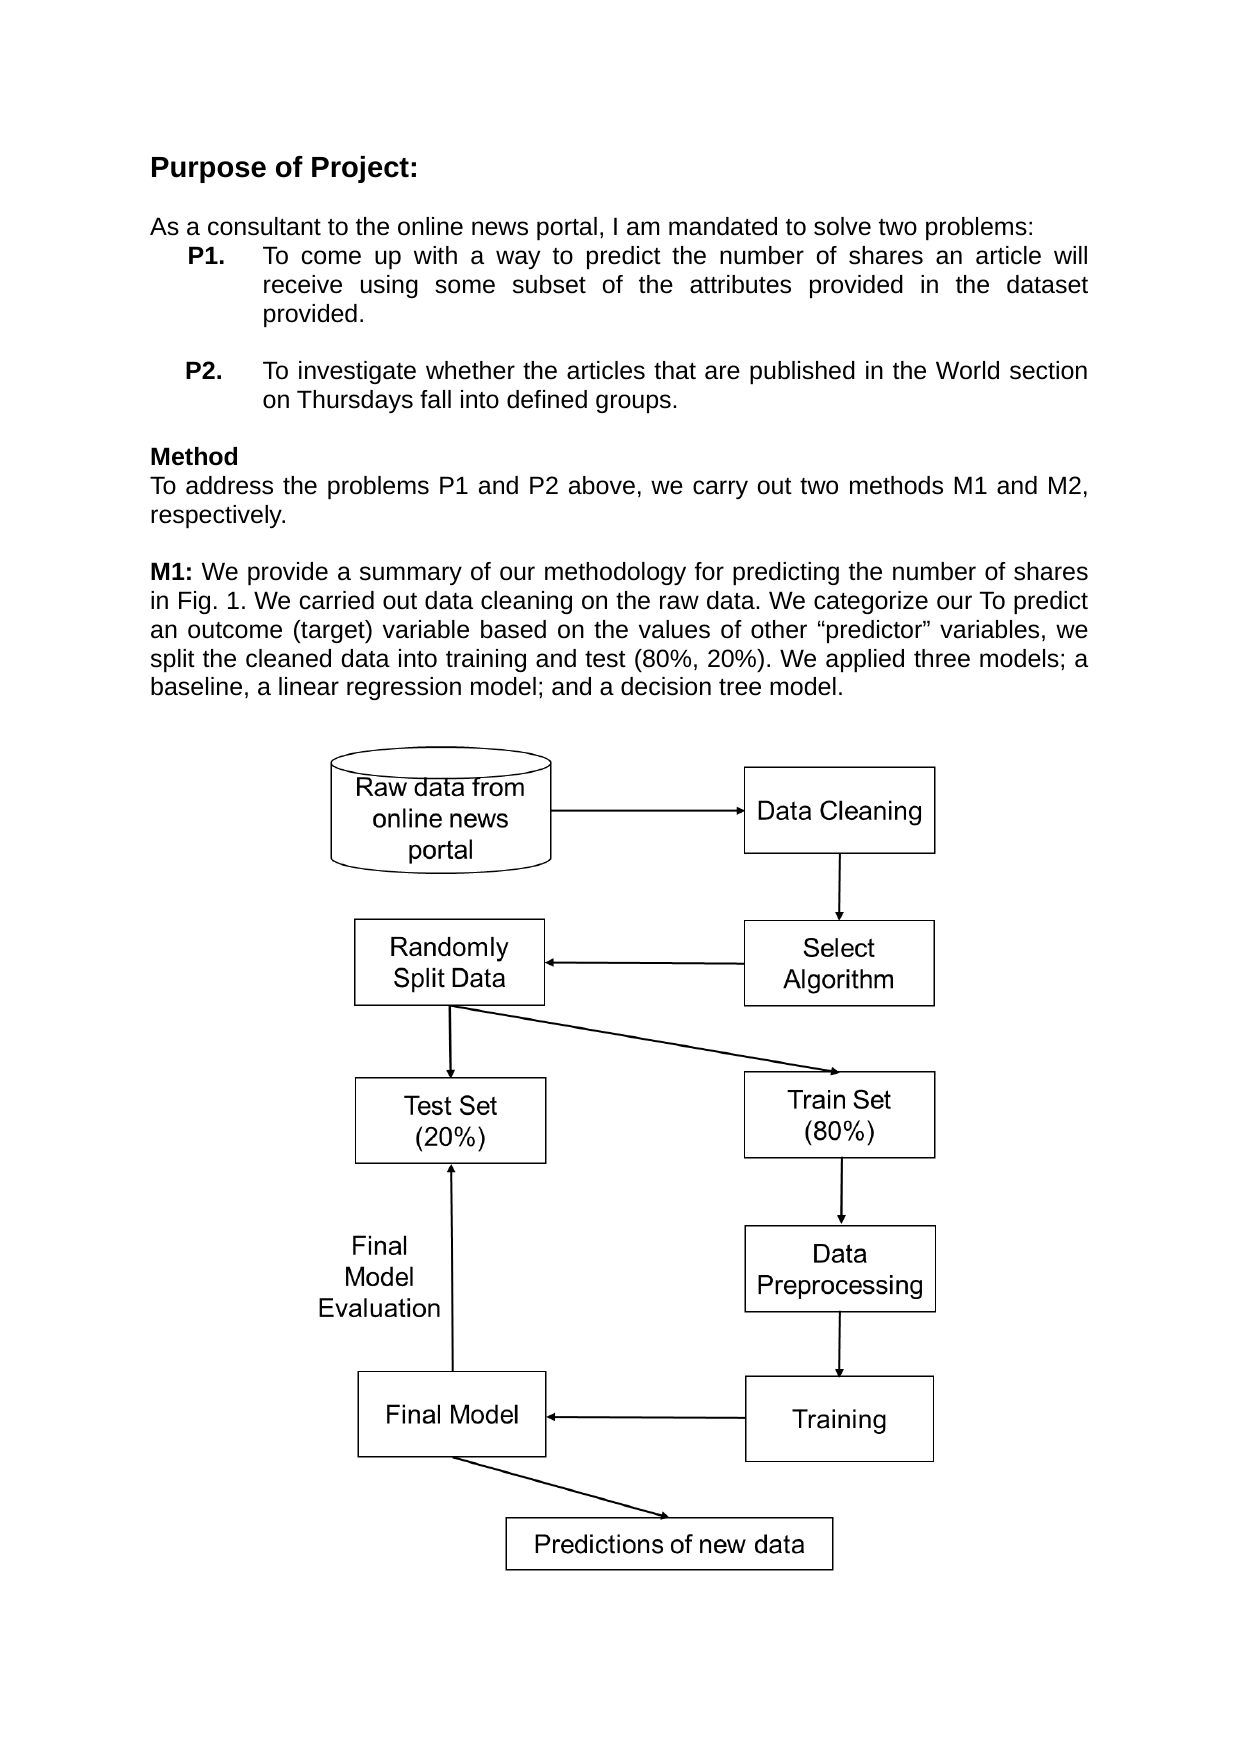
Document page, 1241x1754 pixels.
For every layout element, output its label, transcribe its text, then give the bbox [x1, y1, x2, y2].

text P1. To come up with a way to predict the number of shares an article will receive using some subset of the attributes provided in the dataset provided. [187, 241, 1090, 327]
text To address the problems P1 and P2 above, we carry out two methods M1 and M2, respectively. [150, 471, 1090, 528]
text P2. To investigate whether the articles that are published in the World section on Thursdays fall into defined groups. [185, 356, 1090, 413]
text M1: We provide a summary of our methodology for predicting the number of shares in Fig. 1. We carried out data cleaning on the raw data. We categorize our To predict an outcome (target) variable based on the values of other “predictor” variables, we split the cleaned data into training and test (80%, 20%). We applied three models; a baseline, a linear regression model; and a decision tree model. [150, 557, 1090, 701]
text Method [150, 442, 1090, 471]
picture [301, 746, 940, 1575]
text As a consultant to the online news portal, I am mandated to solve two problems: [150, 212, 1090, 241]
text Purpose of Project: [150, 150, 1090, 183]
